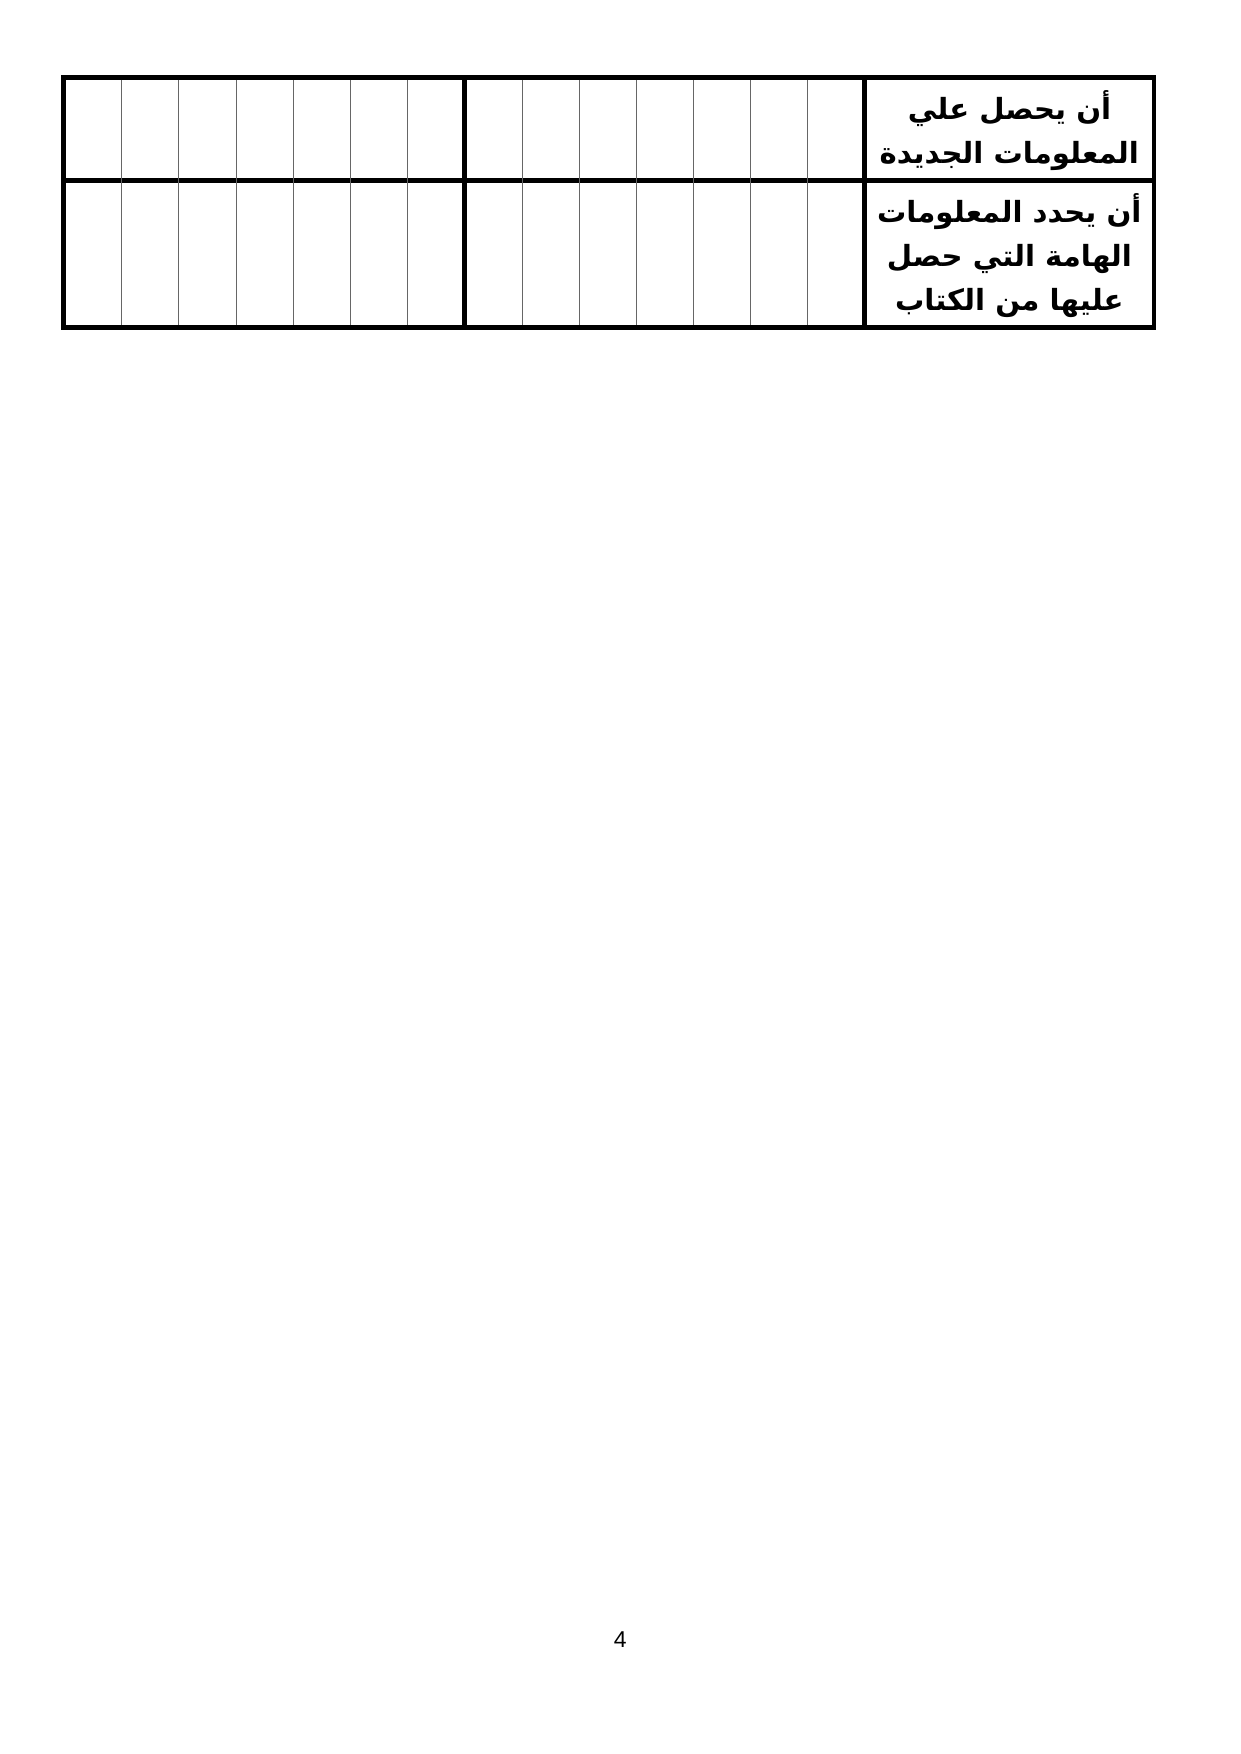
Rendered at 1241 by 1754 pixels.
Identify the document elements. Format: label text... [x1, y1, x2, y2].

table_cell [751, 183, 807, 325]
table_cell [66, 80, 121, 178]
table_cell [808, 183, 862, 325]
table_cell [694, 183, 750, 325]
table_cell [351, 183, 407, 325]
table_cell [408, 183, 462, 325]
table_cell [294, 80, 350, 178]
table_cell [637, 183, 693, 325]
table_cell [179, 80, 236, 178]
table_cell [694, 80, 750, 178]
table_cell [179, 183, 236, 325]
table_cell [66, 183, 121, 325]
table_cell [122, 183, 178, 325]
table_cell [580, 80, 636, 178]
table_cell [580, 183, 636, 325]
table_cell [751, 80, 807, 178]
table_cell [237, 80, 293, 178]
table_cell [523, 80, 579, 178]
table_cell [467, 80, 522, 178]
table_cell [237, 183, 293, 325]
table_cell أن يحدد المعلومات الهامة التي حصل عليها من الكتاب [867, 183, 1152, 325]
table_cell [808, 80, 862, 178]
table_cell [351, 80, 407, 178]
table_cell أن يحصل علي المعلومات الجديدة [867, 80, 1152, 178]
table_cell [294, 183, 350, 325]
table_cell [523, 183, 579, 325]
table_cell [637, 80, 693, 178]
table_cell [408, 80, 462, 178]
table_cell [467, 183, 522, 325]
table_cell [122, 80, 178, 178]
